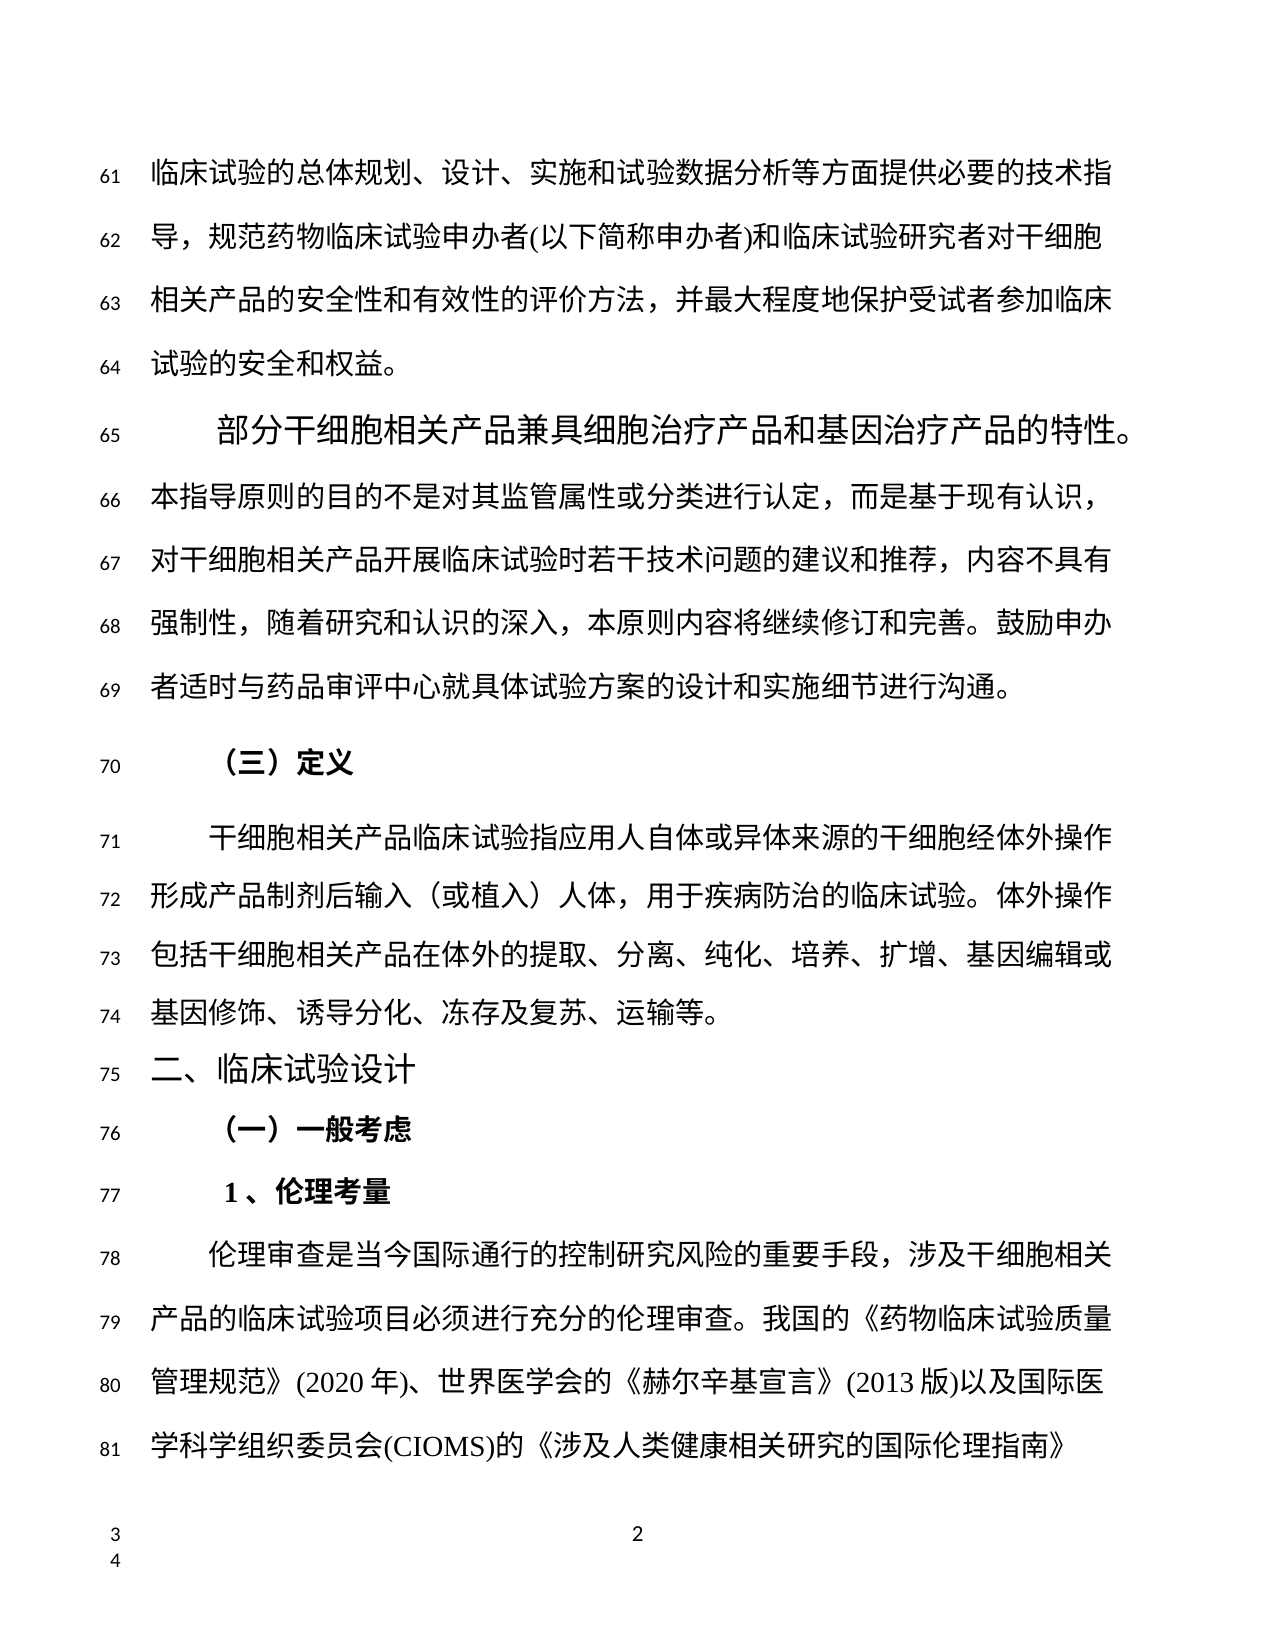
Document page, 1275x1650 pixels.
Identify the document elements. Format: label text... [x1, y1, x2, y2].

subtitle 1 、伦理考量 [209, 1168, 1125, 1211]
subtitle （三）定义 [150, 727, 1125, 785]
subtitle 二、临床试验设计 [150, 1035, 1125, 1093]
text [150, 150, 1125, 383]
text 部分干细胞相关产品兼具细胞治疗产品和基因治疗产品的特性。本指导原则的目的不是对其监管属性或分类进行认定，而是基于现有认识，对干细胞相关产品开展临床试验时若干技术问题的建议和推荐，内容不具有强制性，随着研究和认识的深入，本原则内容将继续修订和完善。鼓励申办者适时与药品审评中心就具体试验方案的设计和实施细节进行沟通。 [150, 404, 1125, 706]
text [150, 1232, 1125, 1464]
text 干细胞相关产品临床试验指应用人自体或异体来源的干细胞经体外操作形成产品制剂后输入（或植入）人体，用于疾病防治的临床试验。体外操作包括干细胞相关产品在体外的提取、分离、纯化、培养、扩增、基因编辑或基因修饰、诱导分化、冻存及复苏、运输等。 [150, 802, 1125, 1035]
subtitle （一）一般考虑 [150, 1093, 1125, 1152]
